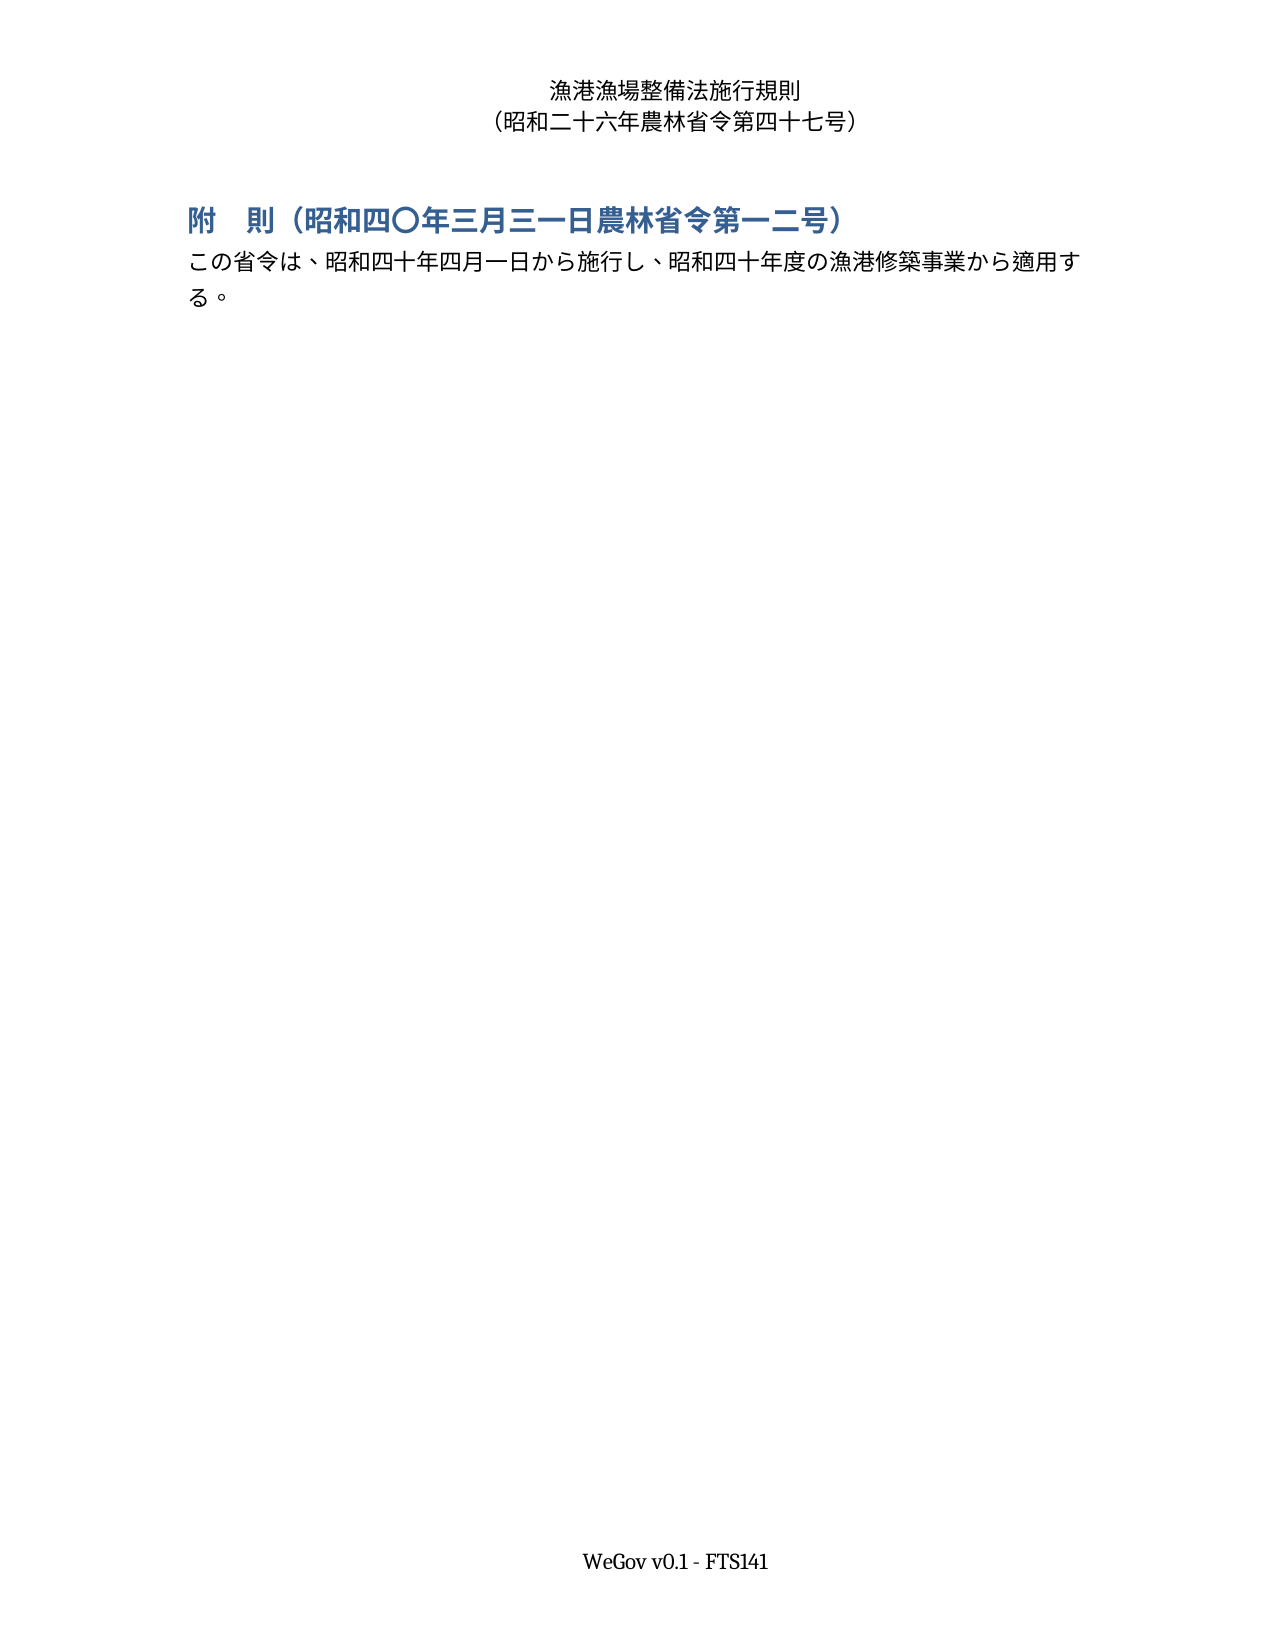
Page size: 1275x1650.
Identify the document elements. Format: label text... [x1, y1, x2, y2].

subtitle 附 則（昭和四〇年三月三一日農林省令第一二号） [187, 200, 1087, 240]
text この省令は、昭和四十年四月一日から施行し、昭和四十年度の漁港修築事業から適用する。 [187, 246, 1087, 313]
